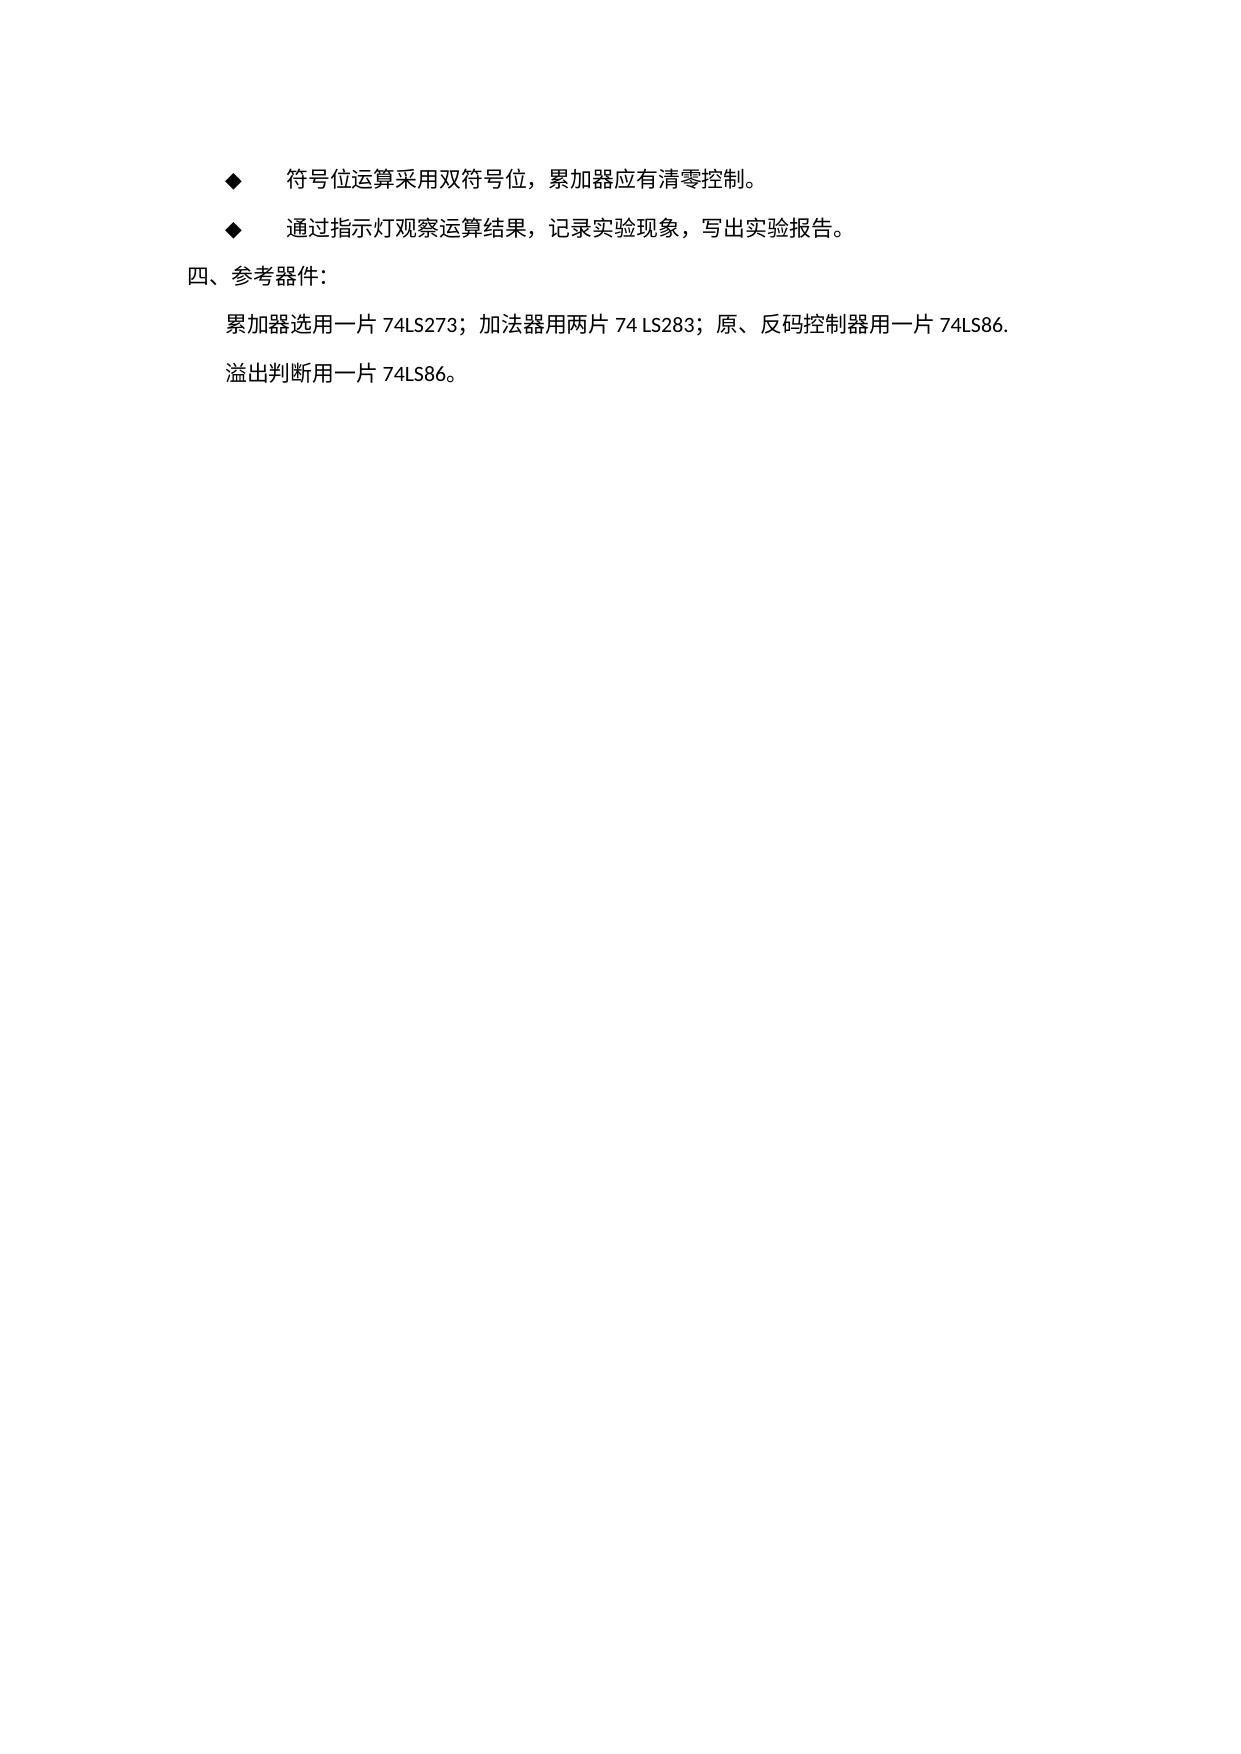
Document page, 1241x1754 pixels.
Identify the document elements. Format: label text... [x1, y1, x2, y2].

text 溢出判断用一片74LS86。 [220, 355, 1053, 388]
text 累加器选用一片74LS273；加法器用两片74 LS283；原、反码控制器用一片74LS86. [220, 307, 1053, 339]
text 四、参考器件： [187, 259, 1053, 291]
list 符号位运算采用双符号位，累加器应有清零控制。 [225, 162, 1053, 194]
list 通过指示灯观察运算结果，记录实验现象，写出实验报告。 [225, 210, 1053, 243]
